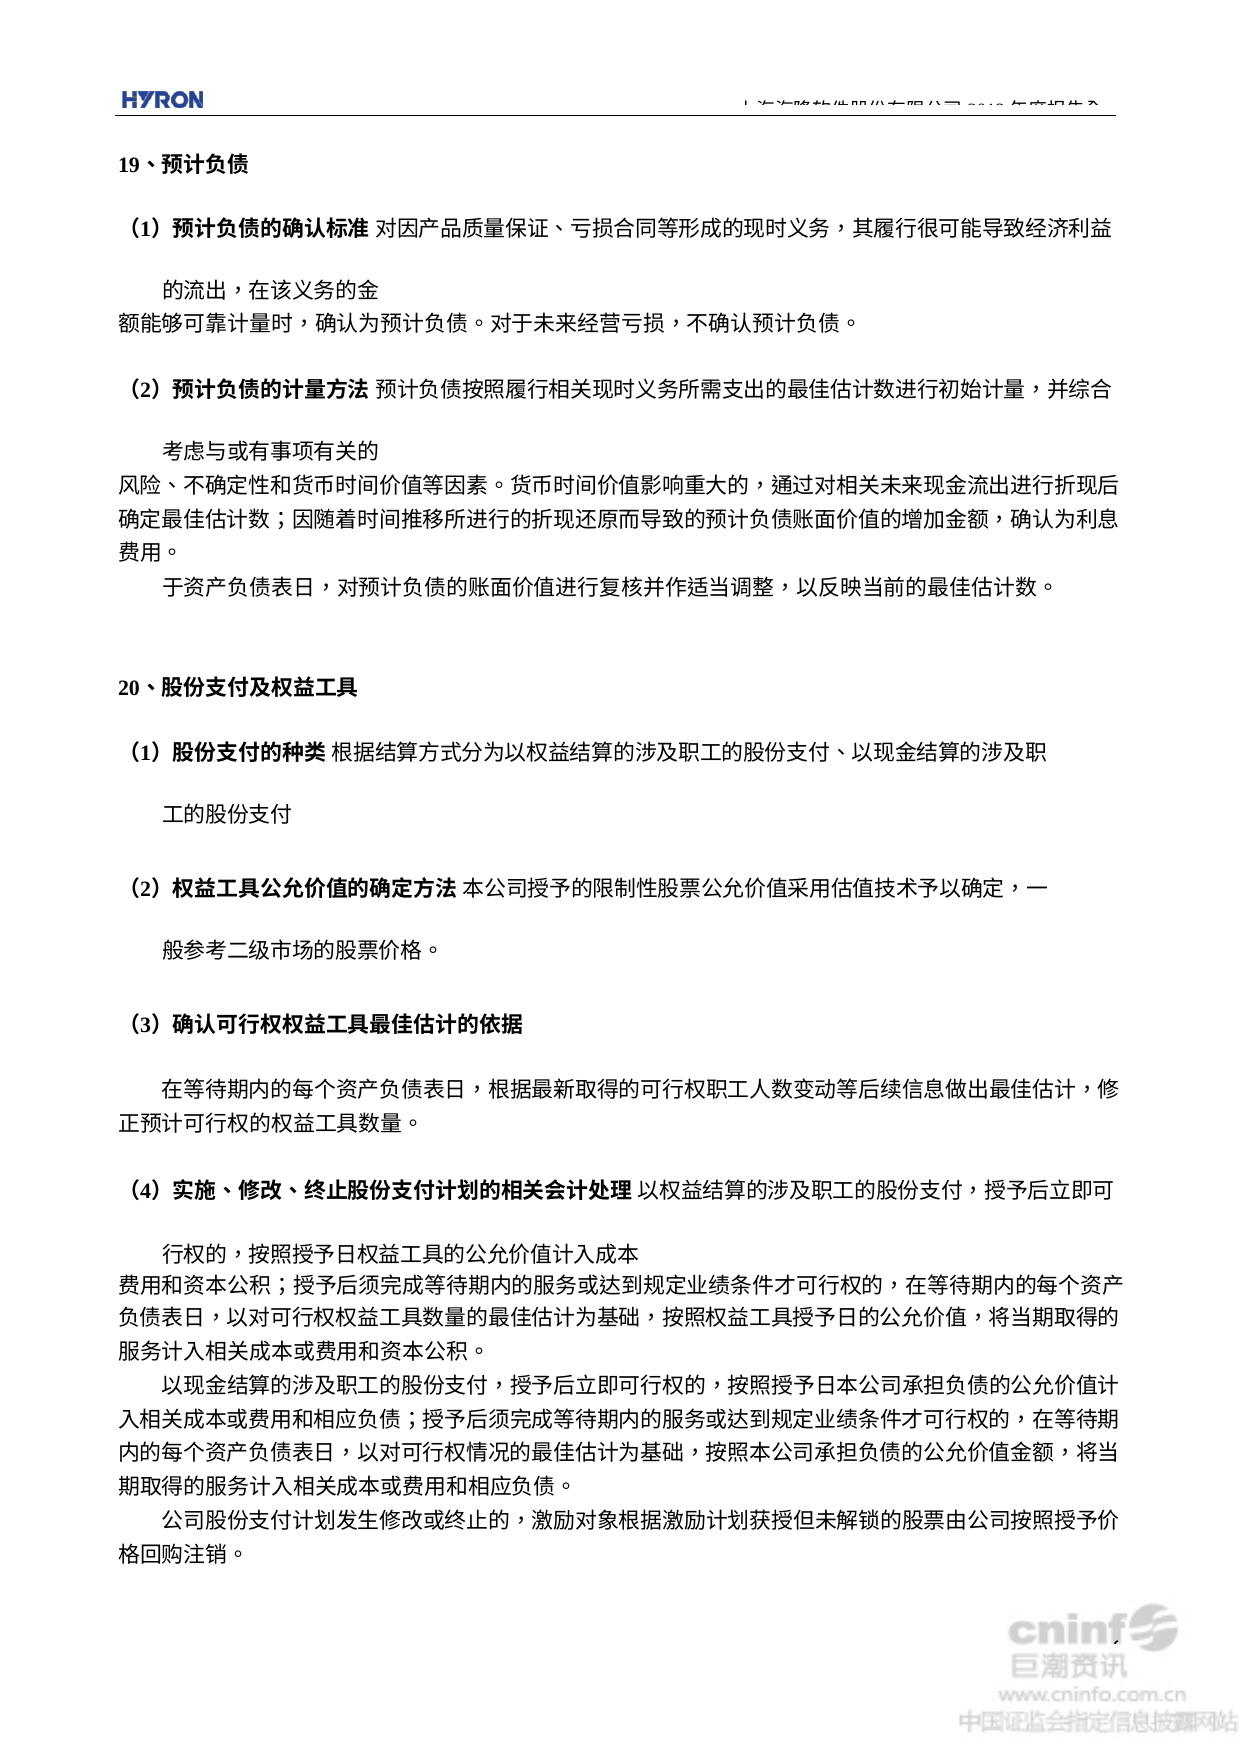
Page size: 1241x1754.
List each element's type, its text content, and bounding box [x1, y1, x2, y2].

text 负债表日，以对可行权权益工具数量的最佳估计为基础，按照权益工具授予日的公允价值，将当期取得的 服务计入相关成本或费用和资本公积。 [118, 1302, 1123, 1365]
text （2）权益工具公允价值的确定方法 本公司授予的限制性股票公允价值采用估值技术予以确定，一般参考二级市场的股票价格。 [118, 873, 1055, 965]
text （2）预计负债的计量方法 预计负债按照履行相关现时义务所需支出的最佳估计数进行初始计量，并综合考虑与或有事项有关的 [118, 341, 1123, 466]
text （1）预计负债的确认标准 对因产品质量保证、亏损合同等形成的现时义务，其履行很可能导致经济利益的流出，在该义务的金 [118, 182, 1123, 304]
text （4）实施、修改、终止股份支付计划的相关会计处理 以权益结算的涉及职工的股份支付，授予后立即可行权的，按照授予日权益工具的公允价值计入成本 [118, 1147, 1123, 1275]
text 费用和资本公积；授予后须完成等待期内的服务或达到规定业绩条件才可行权的，在等待期内的每个资产 [118, 1275, 1138, 1298]
text 风险、不确定性和货币时间价值等因素。货币时间价值影响重大的，通过对相关未来现金流出进行折现后 确定最佳估计数；因随着时间推移所进行的折现还原而导致的预计负债账面价值的增加金额，确认为利息 费用。 [118, 470, 1123, 567]
text 以现金结算的涉及职工的股份支付，授予后立即可行权的，按照授予日本公司承担负债的公允价值计 入相关成本或费用和相应负债；授予后须完成等待期内的服务或达到规定业绩条件才可行权的，在等待期 内的每个资产负债表日，以对可行权情况的最佳估计为基础，按照本公司承担负债的公允价值金额，将当 期取得的服务计入相关成本或费用和相应负债。 [118, 1370, 1123, 1501]
picture [122, 91, 203, 108]
picture [958, 1593, 1241, 1754]
text （3）确认可行权权益工具最佳估计的依据 [118, 1009, 1055, 1039]
text 于资产负债表日，对预计负债的账面价值进行复核并作适当调整，以反映当前的最佳估计数。 [162, 572, 1123, 601]
text 额能够可靠计量时，确认为预计负债。对于未来经营亏损，不确认预计负债。 [118, 308, 1055, 338]
text 公司股份支付计划发生修改或终止的，激励对象根据激励计划获授但未解锁的股票由公司按照授予价 格回购注销。 [118, 1505, 1123, 1569]
text 19、预计负债 [118, 149, 1055, 179]
text （1）股份支付的种类 根据结算方式分为以权益结算的涉及职工的股份支付、以现金结算的涉及职工的股份支付 [118, 736, 1055, 829]
text 20、股份支付及权益工具 [118, 672, 1055, 702]
text 在等待期内的每个资产负债表日，根据最新取得的可行权职工人数变动等后续信息做出最佳估计，修 正预计可行权的权益工具数量。 [118, 1074, 1123, 1137]
